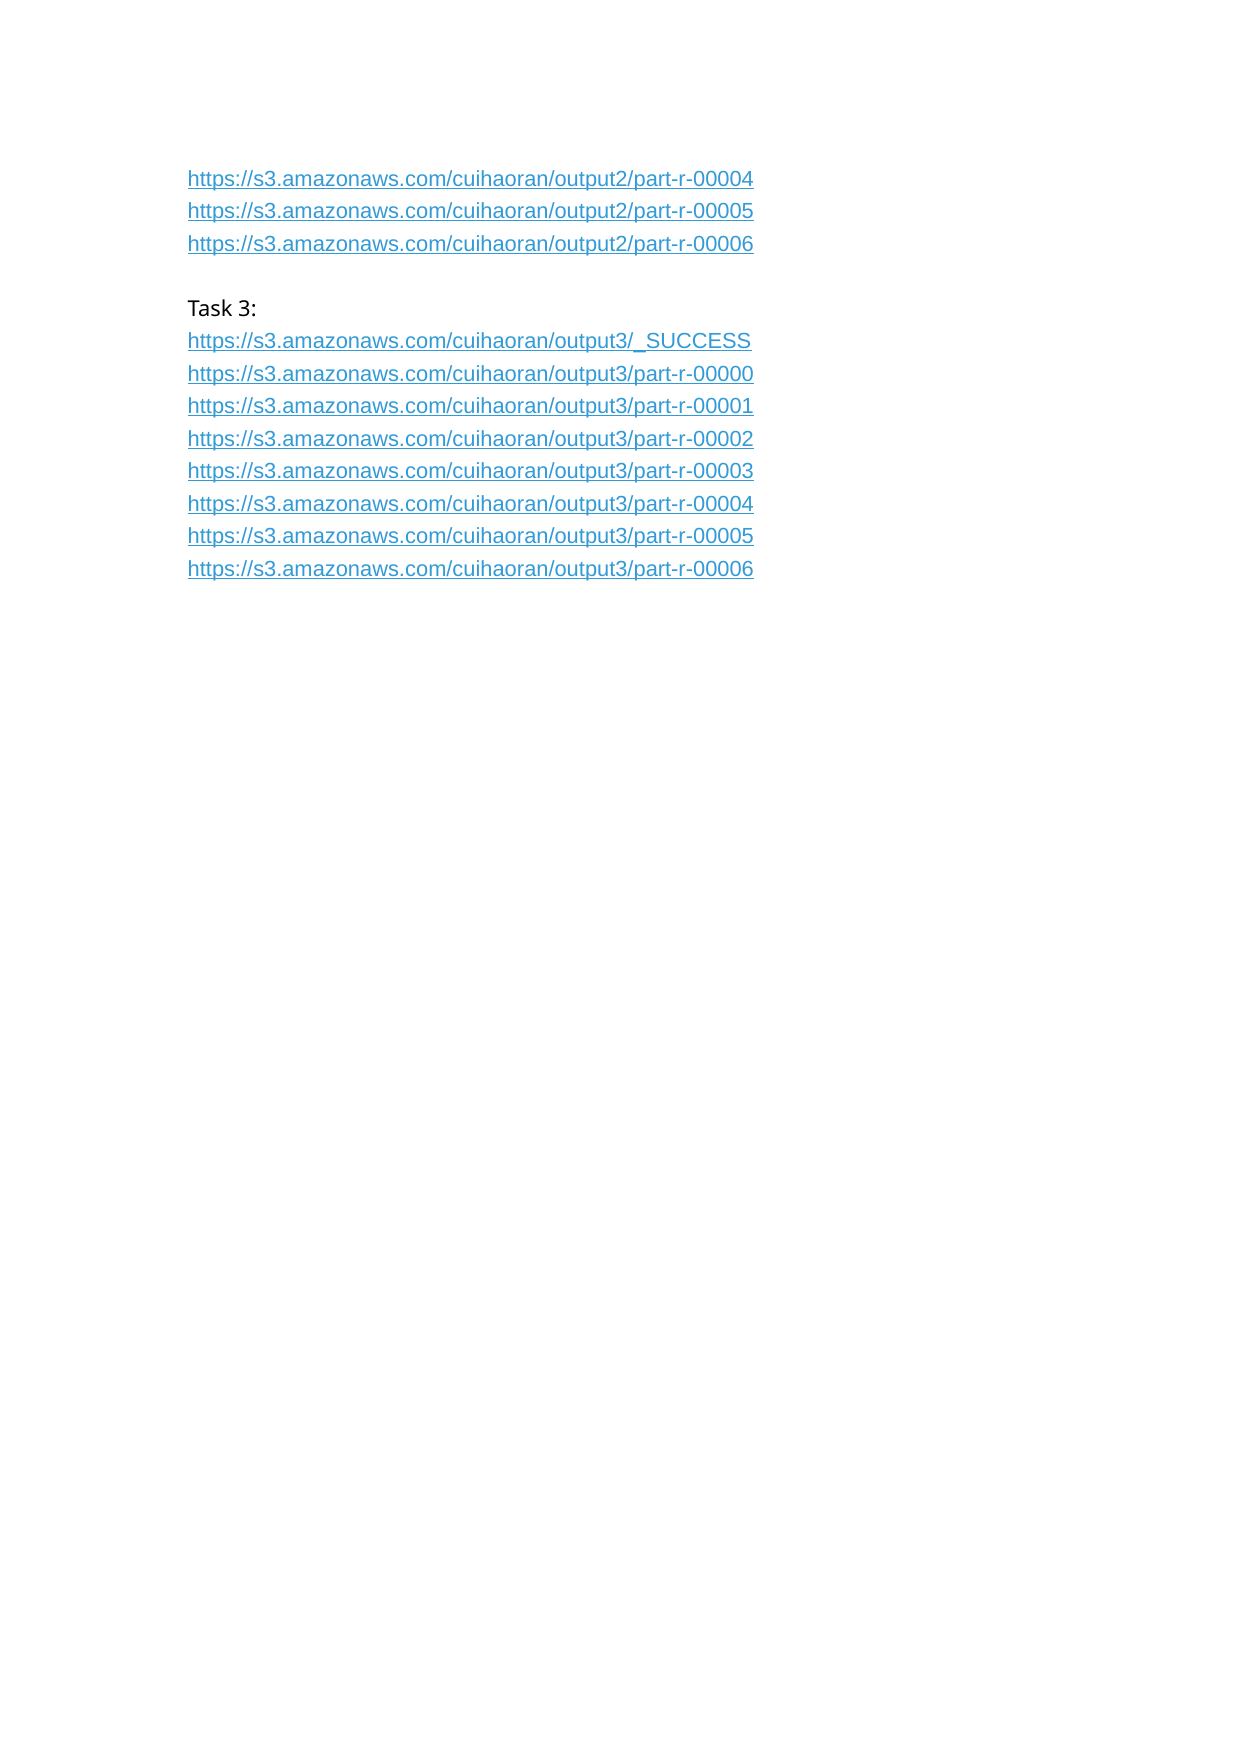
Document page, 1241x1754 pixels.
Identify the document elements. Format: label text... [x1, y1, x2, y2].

text https://s3.amazonaws.com/cuihaoran/output3/part-r-00006 [187, 552, 1053, 584]
text https://s3.amazonaws.com/cuihaoran/output3/part-r-00004 [187, 487, 1053, 519]
text https://s3.amazonaws.com/cuihaoran/output3/part-r-00000 [187, 357, 1053, 389]
text https://s3.amazonaws.com/cuihaoran/output3/part-r-00005 [187, 519, 1053, 552]
text Task 3: [187, 292, 1053, 324]
text https://s3.amazonaws.com/cuihaoran/output3/part-r-00003 [187, 454, 1053, 487]
text https://s3.amazonaws.com/cuihaoran/output3/_SUCCESS [187, 324, 1053, 357]
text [187, 162, 1053, 194]
text https://s3.amazonaws.com/cuihaoran/output2/part-r-00006 [187, 227, 1053, 259]
text https://s3.amazonaws.com/cuihaoran/output2/part-r-00005 [187, 194, 1053, 227]
text https://s3.amazonaws.com/cuihaoran/output3/part-r-00002 [187, 422, 1053, 454]
text https://s3.amazonaws.com/cuihaoran/output3/part-r-00001 [187, 389, 1053, 422]
